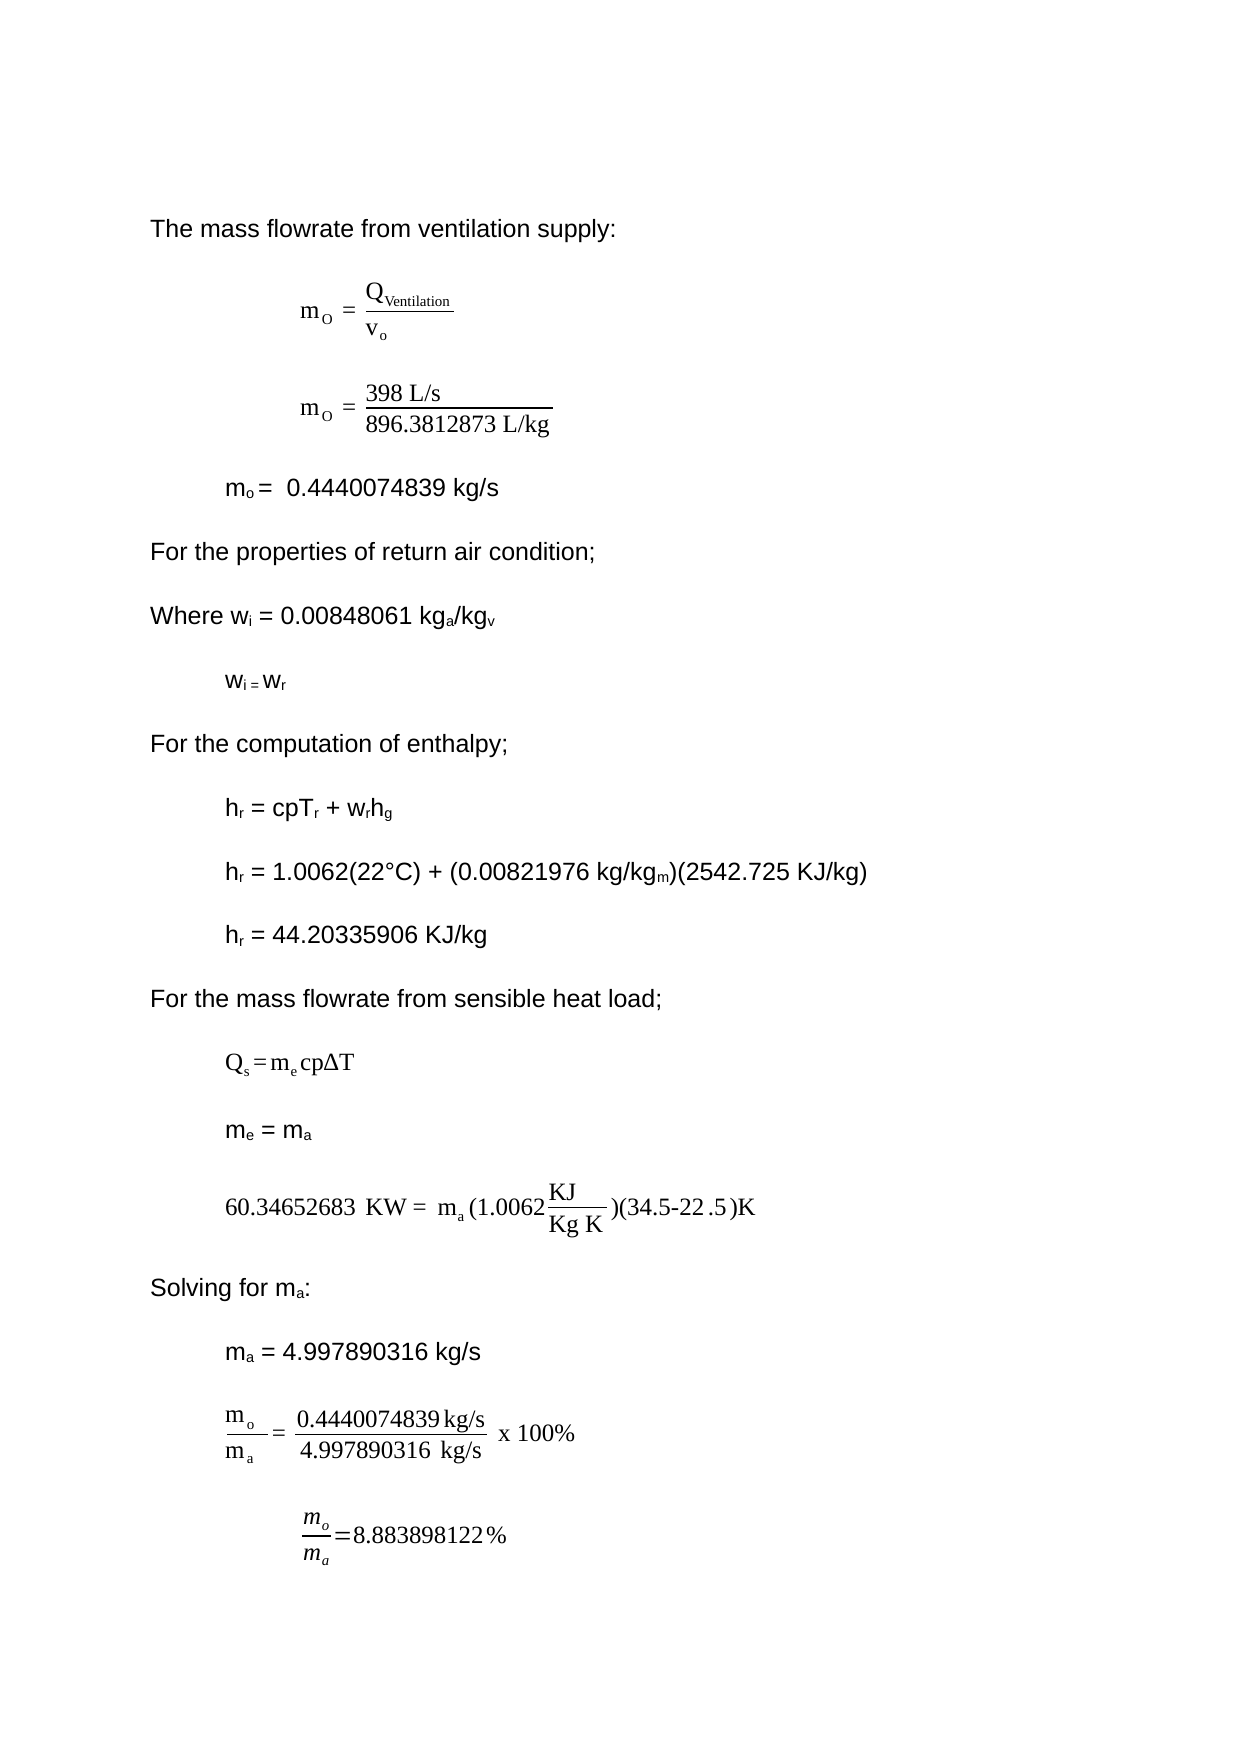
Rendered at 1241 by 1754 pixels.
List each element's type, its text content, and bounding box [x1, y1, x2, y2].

text wi = wr [150, 665, 1090, 693]
text The mass flowrate from ventilation supply: [150, 214, 1090, 243]
text hr = 44.20335906 KJ/kg [150, 921, 1090, 949]
text For the computation of enthalpy; [150, 729, 1090, 757]
text Solving for ma: [150, 1273, 1090, 1302]
text me = ma [150, 1115, 1090, 1144]
text For the mass flowrate from sensible heat load; [150, 984, 1090, 1013]
text For the properties of return air condition; [150, 537, 1090, 566]
text mo = 0.4440074839 kg/s [150, 473, 1090, 502]
text hr = 1.0062(22°C) + (0.00821976 kg/kgm)(2542.725 KJ/kg) [150, 857, 1090, 885]
text ma = 4.997890316 kg/s [150, 1337, 1090, 1366]
text Where wi = 0.00848061 kga/kgv [150, 601, 1090, 629]
text hr = cpTr + wrhg [150, 793, 1090, 821]
